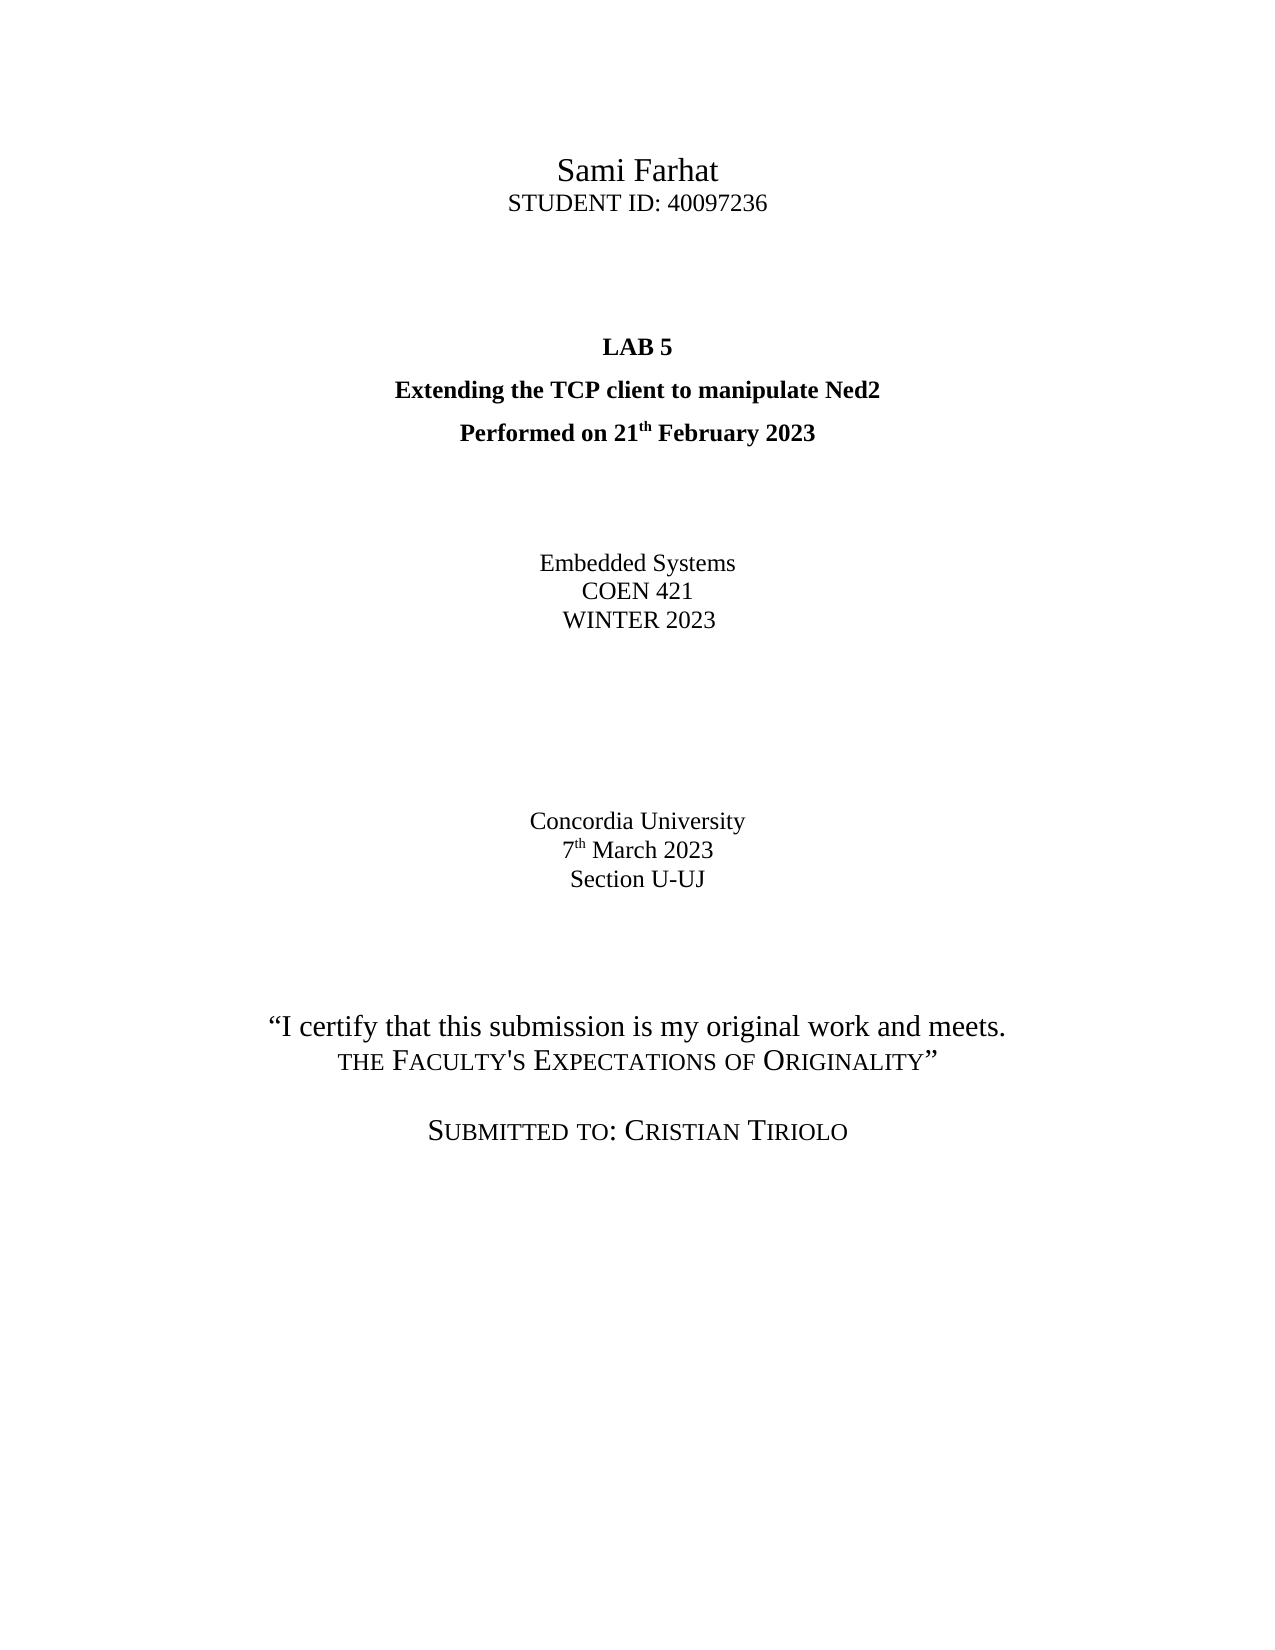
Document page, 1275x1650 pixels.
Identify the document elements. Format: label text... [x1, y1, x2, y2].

text Concordia University [150, 806, 1125, 835]
text the Faculty's Expectations of Originality” [150, 1042, 1125, 1077]
text Submitted to: Cristian Tiriolo [150, 1112, 1125, 1146]
text Extending the TCP client to manipulate Ned2 [150, 375, 1125, 404]
text Embedded Systems [150, 548, 1125, 576]
text Section U-UJ [150, 864, 1125, 893]
text “I certify that this submission is my original work and meets. [150, 1008, 1125, 1042]
text LAB 5 [150, 332, 1125, 361]
text 7th March 2023 [150, 835, 1125, 864]
text STUDENT ID: 40097236 [150, 188, 1125, 217]
text COEN 421 [150, 576, 1125, 605]
text WINTER 2023 [525, 605, 1125, 634]
text Sami Farhat [150, 150, 1125, 188]
text Performed on 21th February 2023 [150, 418, 1125, 447]
